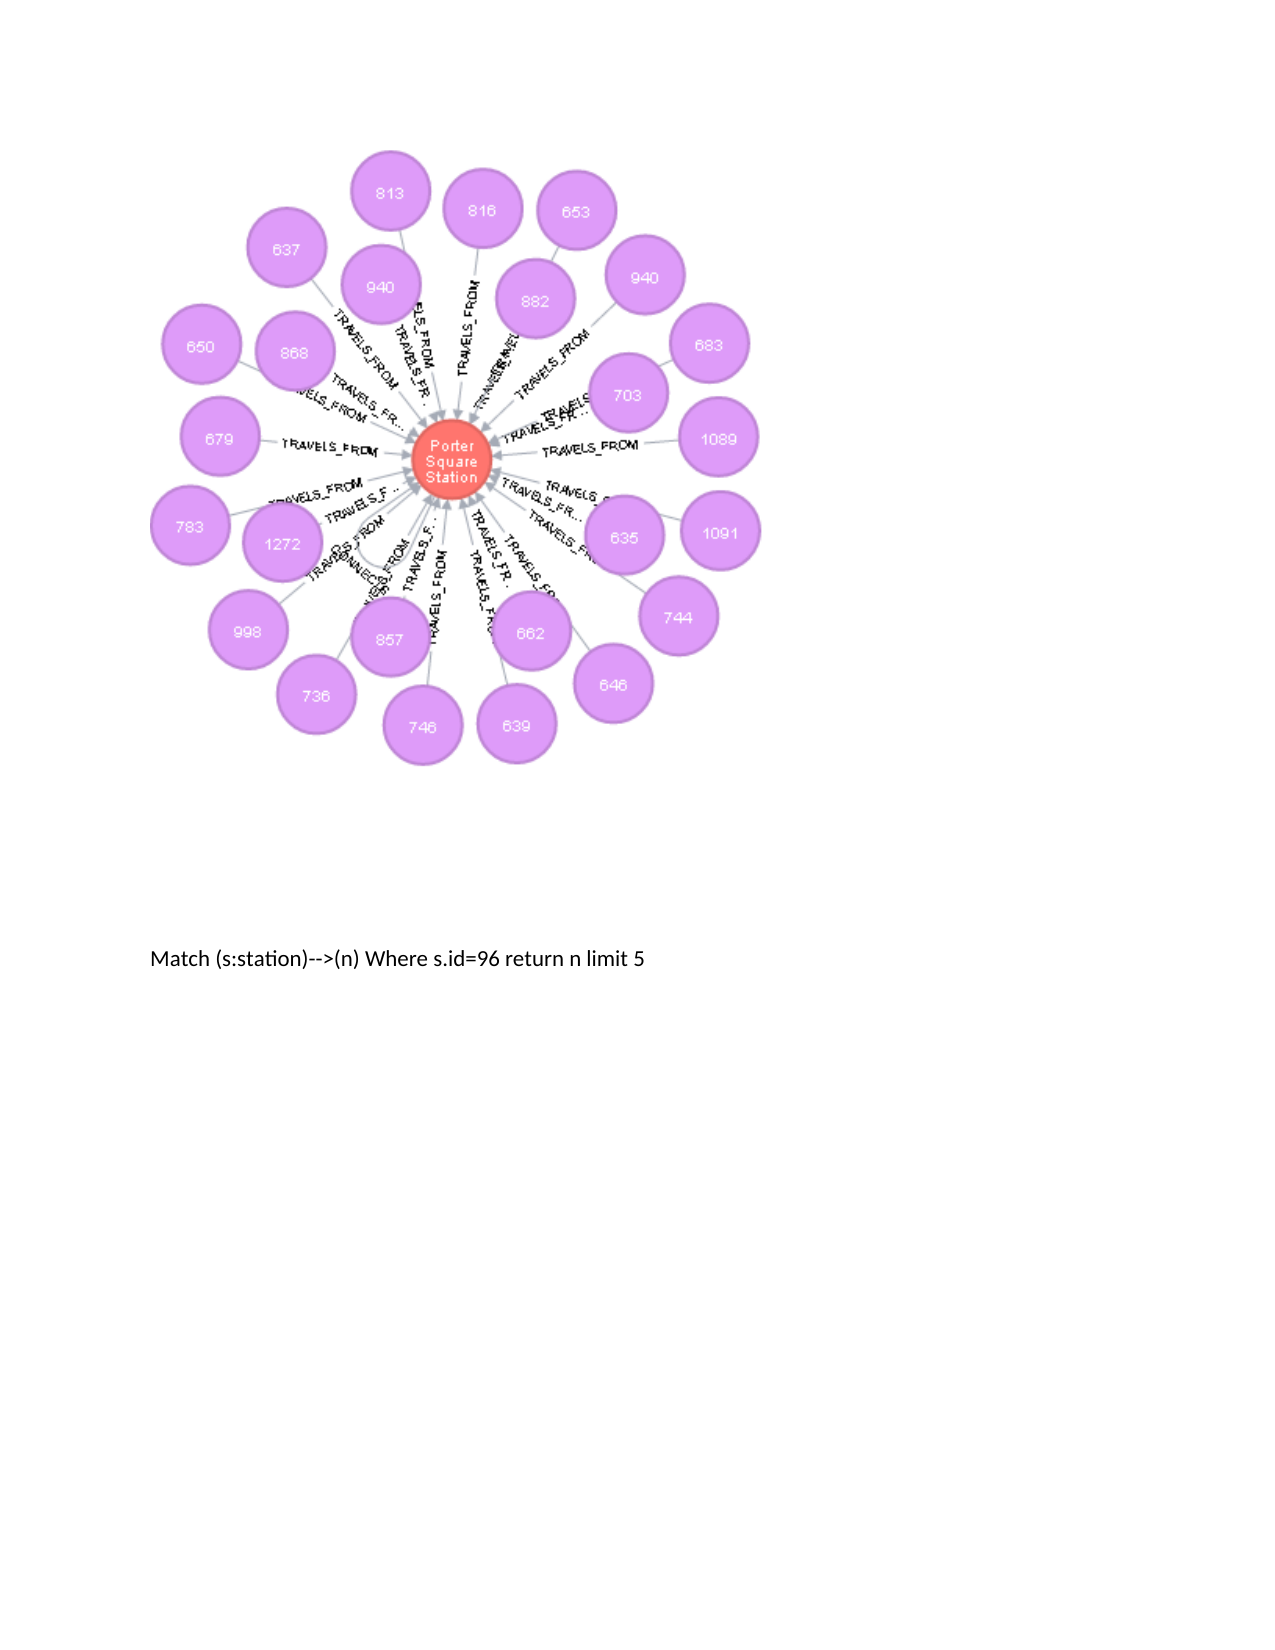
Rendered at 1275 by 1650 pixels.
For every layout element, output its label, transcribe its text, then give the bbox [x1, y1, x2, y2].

text Match (s:station)-->(n) Where s.id=96 return n limit 5 [150, 944, 1125, 972]
picture [150, 150, 968, 879]
